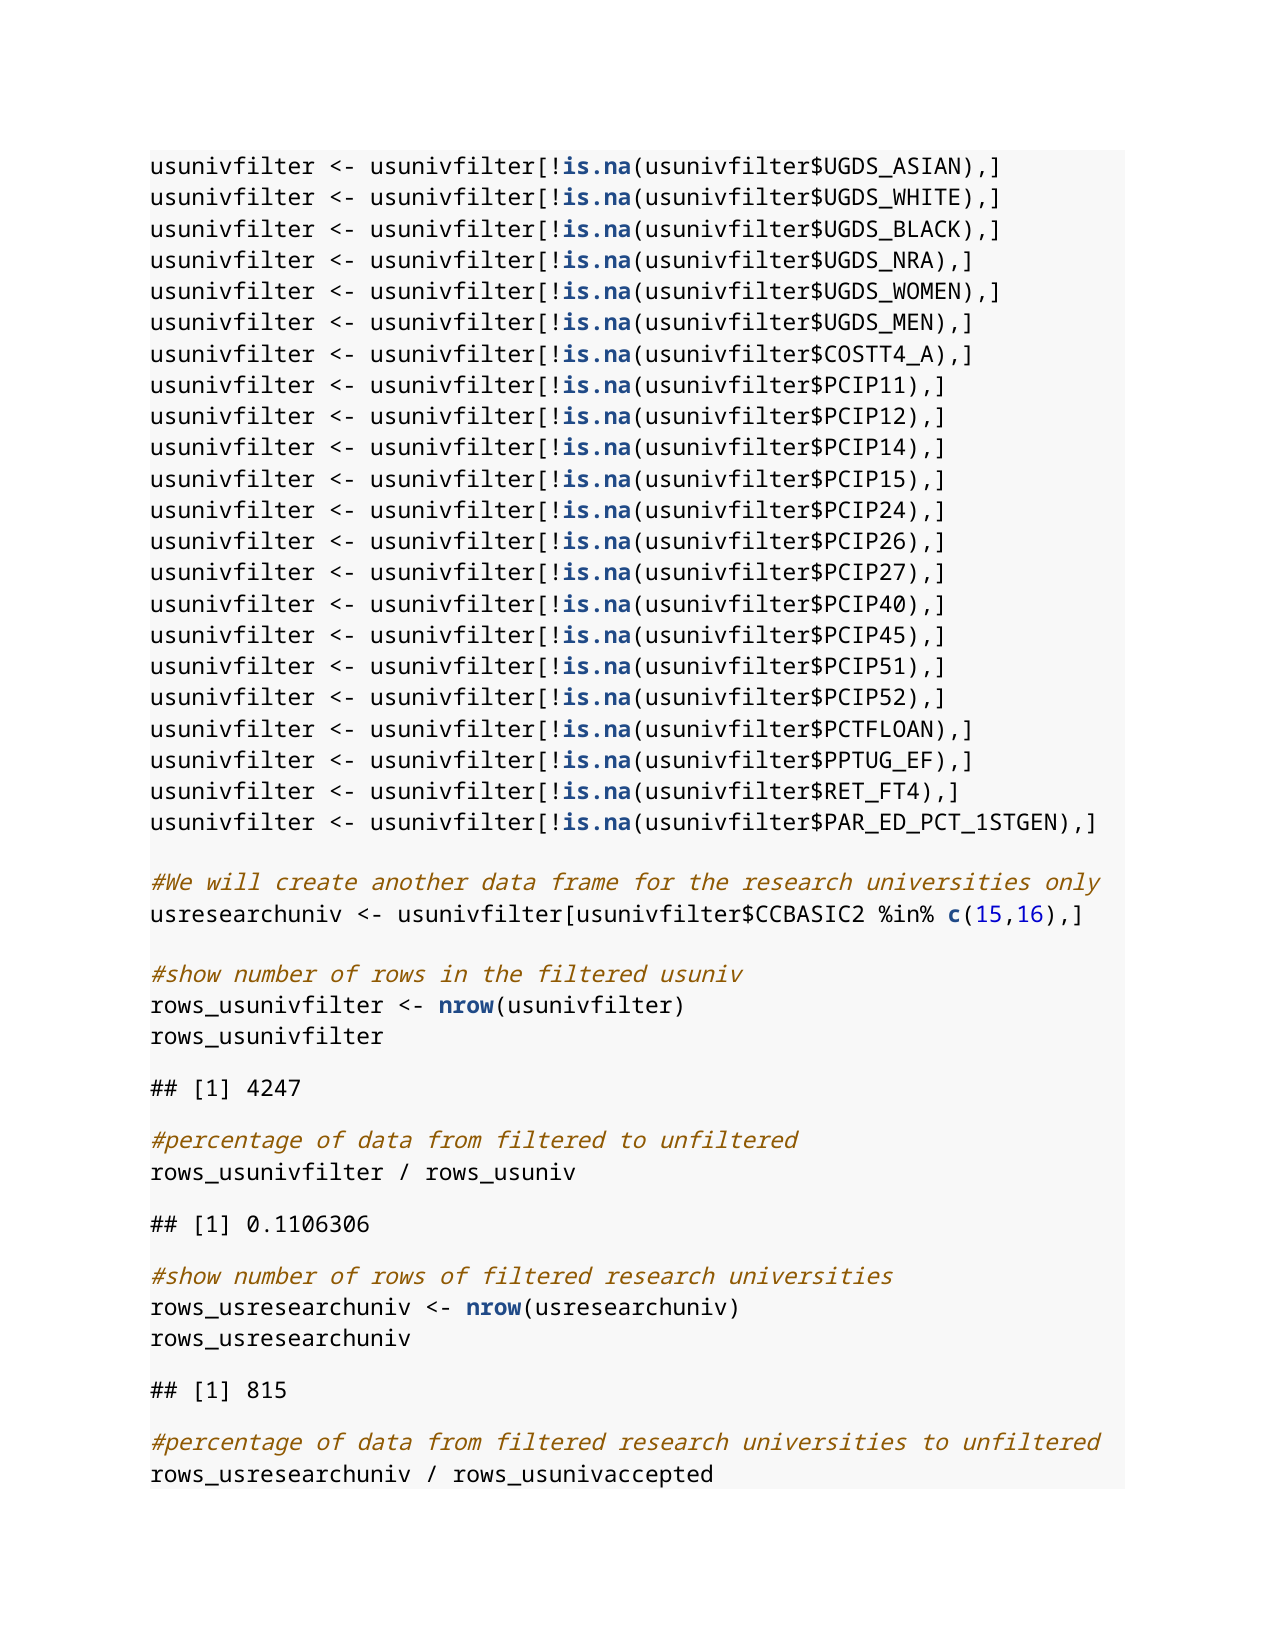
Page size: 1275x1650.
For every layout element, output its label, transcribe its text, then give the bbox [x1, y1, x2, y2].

text #show number of rows of filtered research universities rows_usresearchuniv <- nrow(usresearchuniv) rows_usresearchuniv [150, 1259, 1125, 1353]
text ## [1] 4247 [150, 1072, 1125, 1103]
text #percentage of data from filtered research universities to unfiltered rows_usresearchuniv / rows_usunivaccepted [150, 1426, 1125, 1489]
text ## [1] 0.1106306 [150, 1207, 1125, 1239]
text ## [1] 815 [150, 1374, 1125, 1405]
text #percentage of data from filtered to unfiltered rows_usunivfilter / rows_usuniv [576, 1124, 1125, 1187]
